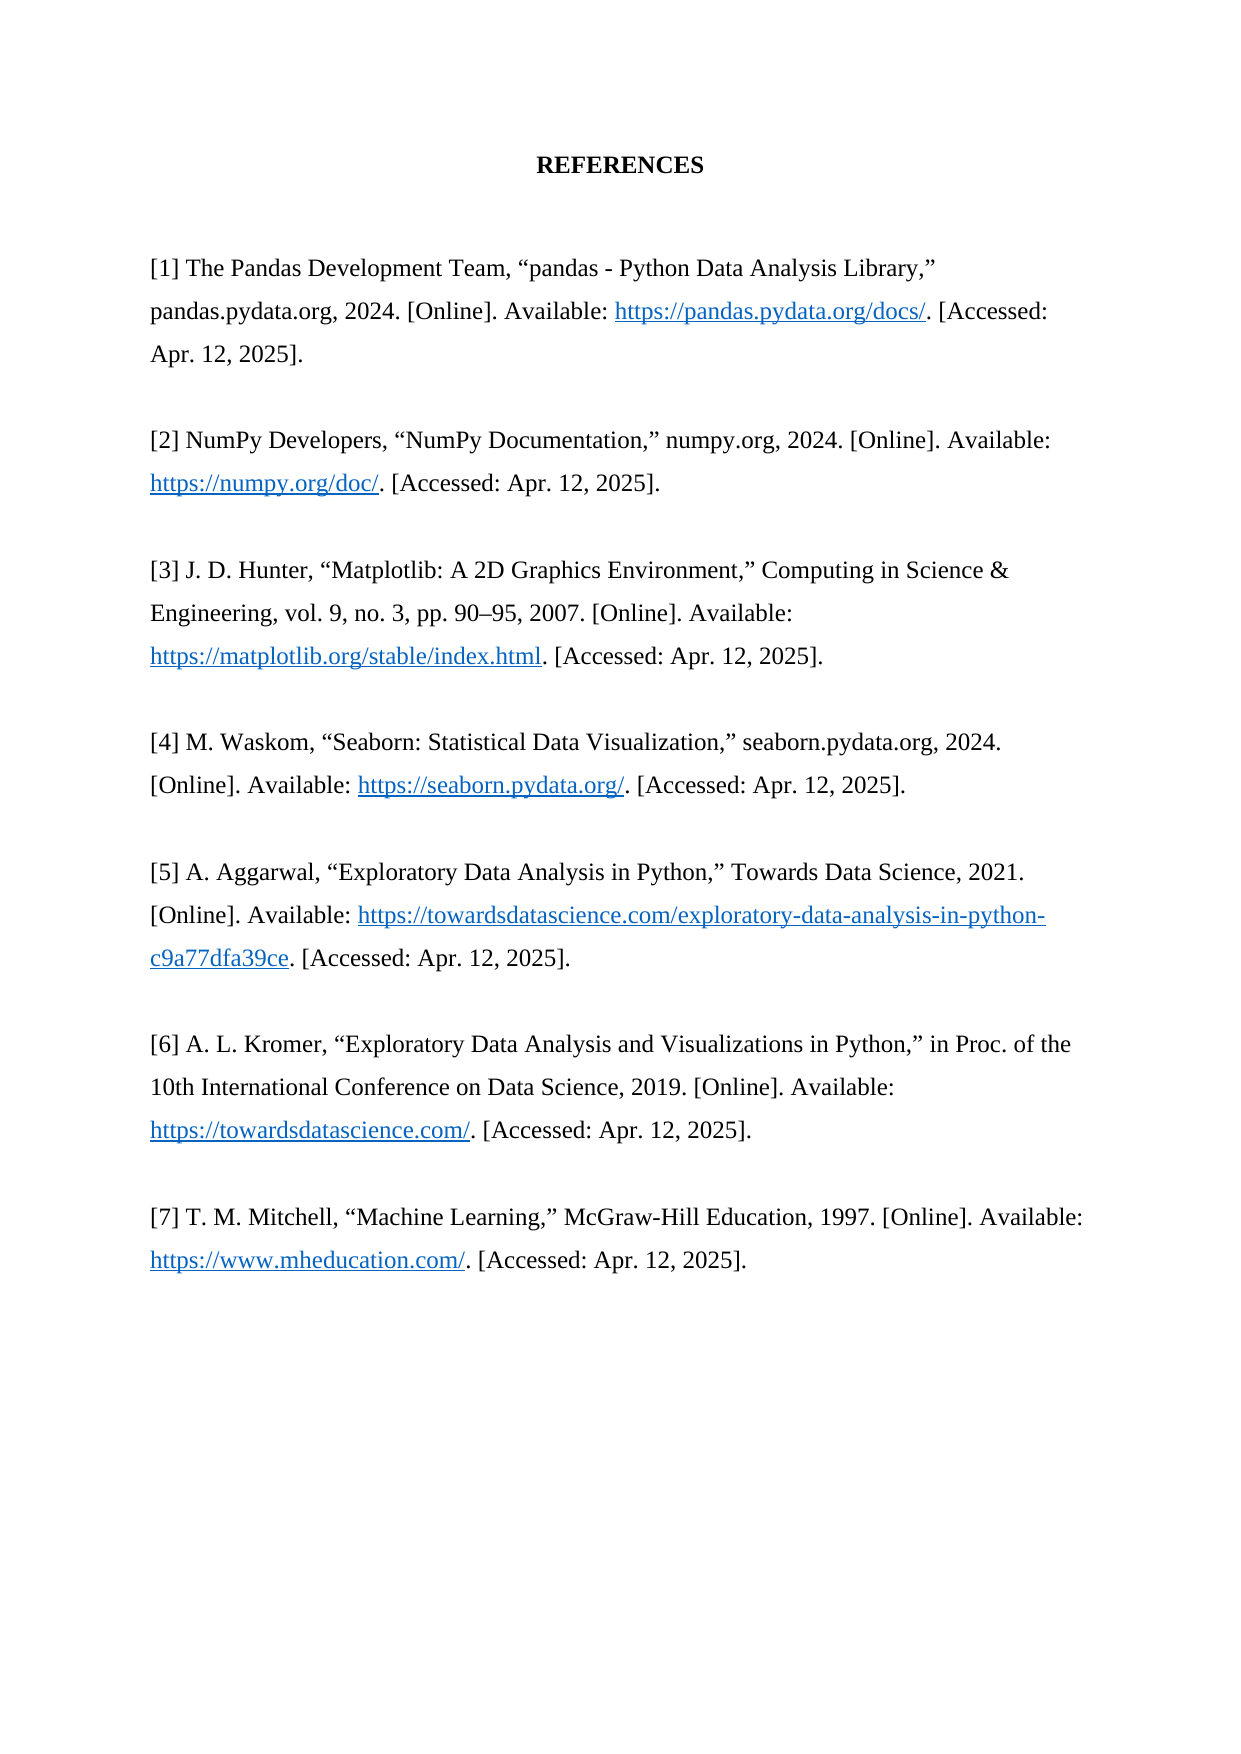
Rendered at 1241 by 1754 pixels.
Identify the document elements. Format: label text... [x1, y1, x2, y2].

text [2] NumPy Developers, “NumPy Documentation,” numpy.org, 2024. [Online]. Available: https://numpy.org/doc/. [Accessed: Apr. 12, 2025]. [150, 425, 1090, 497]
text [4] M. Waskom, “Seaborn: Statistical Data Visualization,” seaborn.pydata.org, 2024. [Online]. Available: https://seaborn.pydata.org/. [Accessed: Apr. 12, 2025]. [150, 727, 1090, 799]
text [3] J. D. Hunter, “Matplotlib: A 2D Graphics Environment,” Computing in Science & Engineering, vol. 9, no. 3, pp. 90–95, 2007. [Online]. Available: https://matplotlib.org/stable/index.html. [Accessed: Apr. 12, 2025]. [150, 555, 1090, 670]
text [5] A. Aggarwal, “Exploratory Data Analysis in Python,” Towards Data Science, 2021. [Online]. Available: https://towardsdatascience.com/exploratory-data-analysis-in-python-c9a77dfa39ce. [Accessed: Apr. 12, 2025]. [150, 857, 1090, 972]
text [7] T. M. Mitchell, “Machine Learning,” McGraw-Hill Education, 1997. [Online]. Available: https://www.mheducation.com/. [Accessed: Apr. 12, 2025]. [150, 1202, 1090, 1273]
text REFERENCES [150, 150, 1090, 179]
text [1] The Pandas Development Team, “pandas - Python Data Analysis Library,” pandas.pydata.org, 2024. [Online]. Available: https://pandas.pydata.org/docs/. [Accessed: Apr. 12, 2025]. [150, 253, 1090, 368]
text [6] A. L. Kromer, “Exploratory Data Analysis and Visualizations in Python,” in Proc. of the 10th International Conference on Data Science, 2019. [Online]. Available: https://towardsdatascience.com/. [Accessed: Apr. 12, 2025]. [150, 1029, 1090, 1144]
